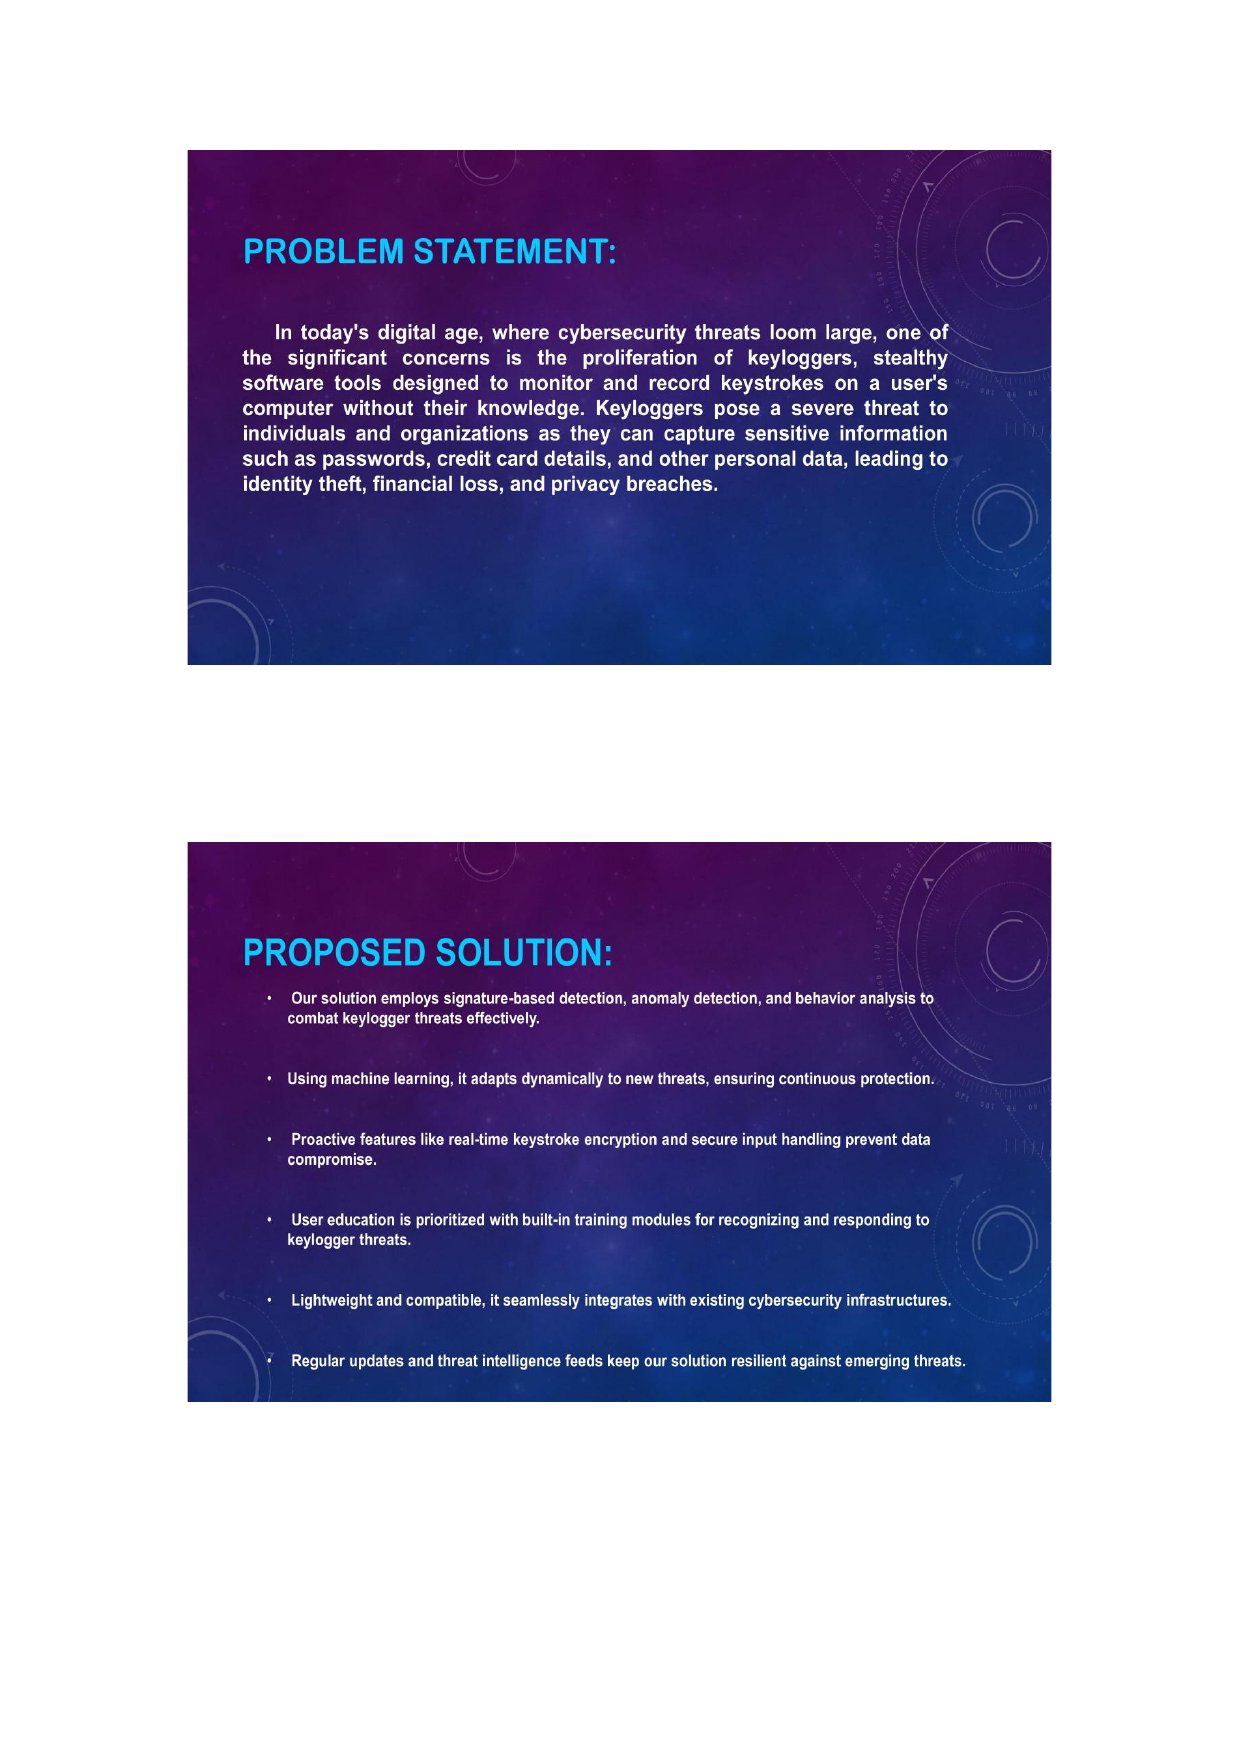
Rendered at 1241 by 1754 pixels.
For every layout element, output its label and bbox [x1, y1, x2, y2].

picture [187, 150, 1052, 665]
picture [187, 842, 1052, 1402]
